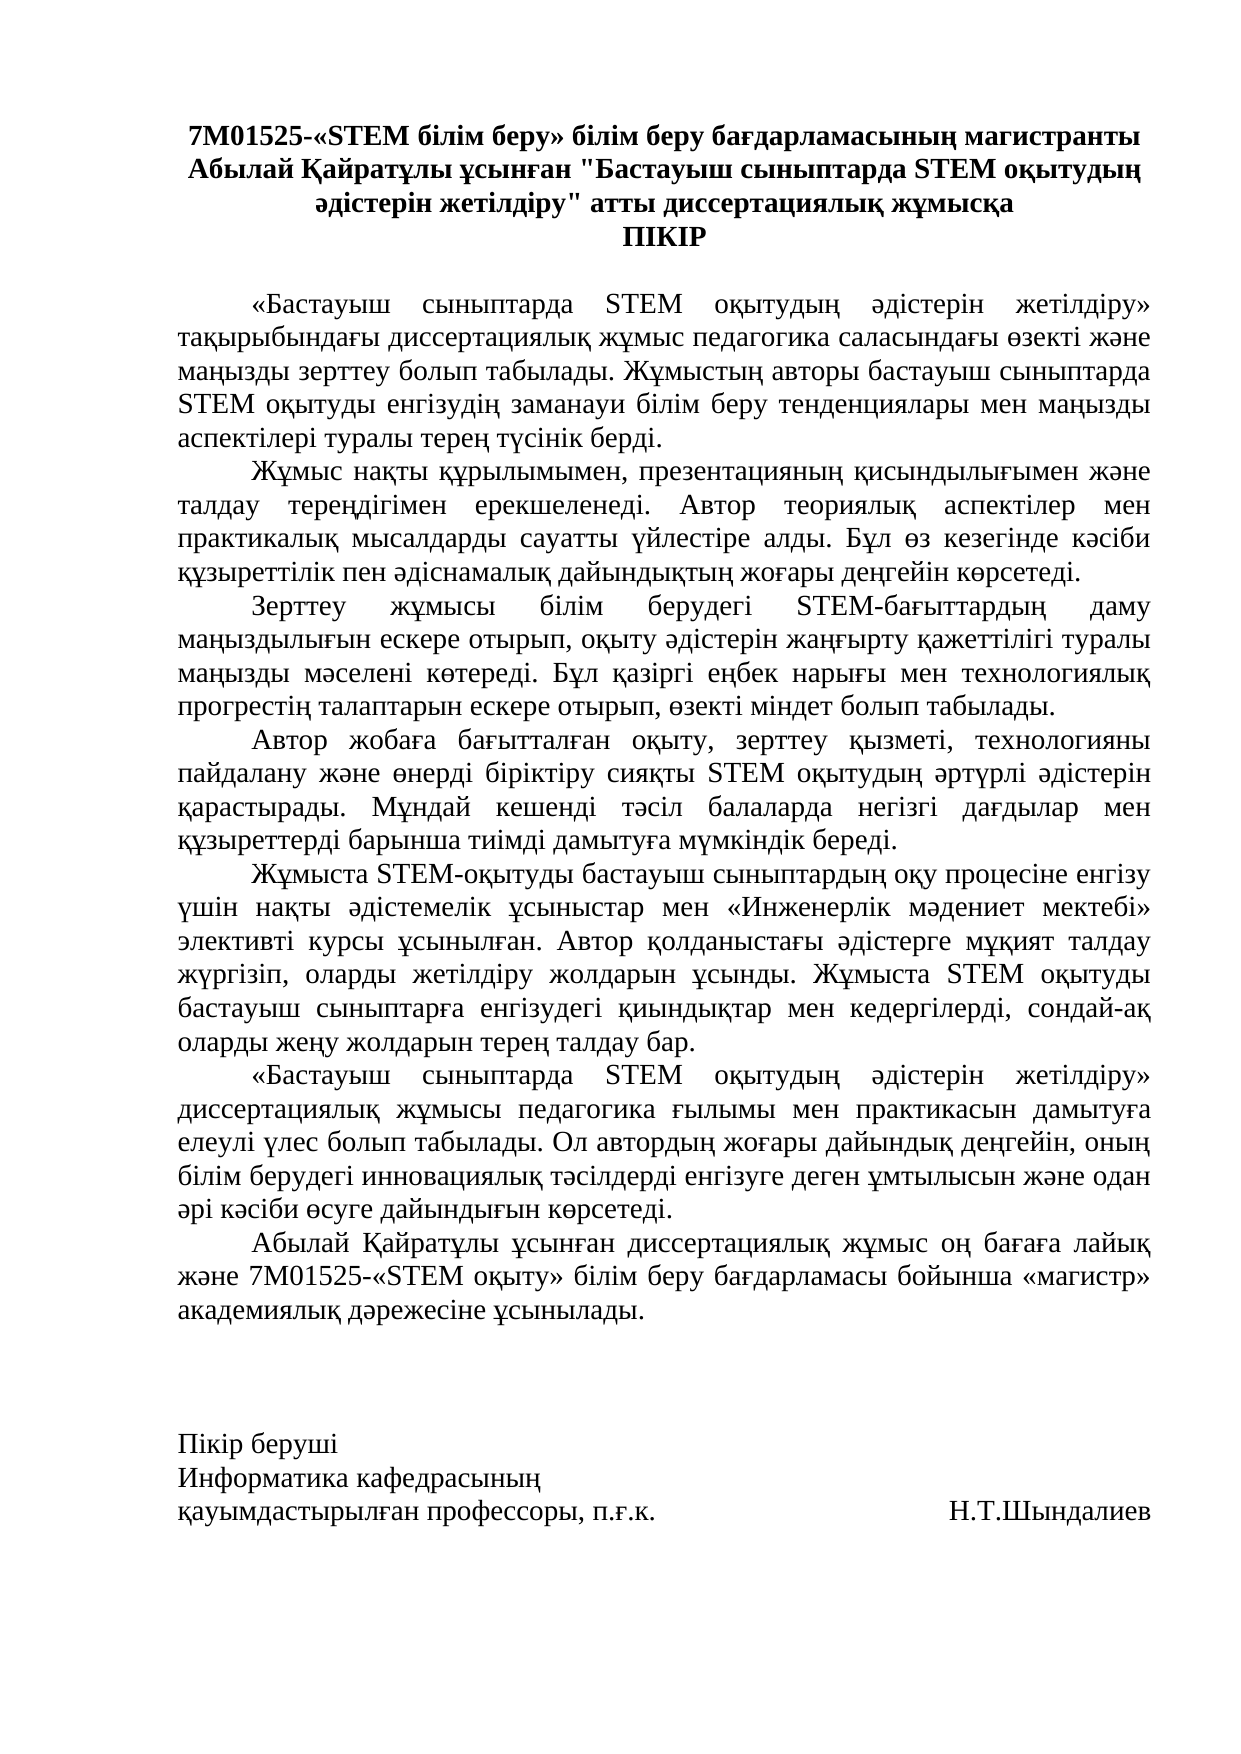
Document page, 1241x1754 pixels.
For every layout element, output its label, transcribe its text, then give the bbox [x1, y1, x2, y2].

text қауымдастырылған профессоры, п.ғ.к. Н.Т.Шындалиев [177, 1493, 1152, 1527]
text Пікір беруші [177, 1426, 1152, 1460]
text Абылай Қайратұлы ұсынған диссертациялық жұмыс оң бағаға лайық және 7М01525-«STEM оқыту» білім беру бағдарламасы бойынша «магистр» академиялық дәрежесіне ұсынылады. [177, 1225, 1152, 1326]
text «Бастауыш сыныптарда STEM оқытудың әдістерін жетілдіру» диссертациялық жұмысы педагогика ғылымы мен практикасын дамытуға елеулі үлес болып табылады. Ол автордың жоғары дайындық деңгейін, оның білім берудегі инновациялық тәсілдерді енгізуге деген ұмтылысын және одан әрі кәсіби өсуге дайындығын көрсетеді. [177, 1057, 1152, 1225]
text Информатика кафедрасының [177, 1460, 1152, 1493]
text 7М01525-«STEM білім беру» білім беру бағдарламасының магистранты Абылай Қайратұлы ұсынған "Бастауыш сыныптарда STEM оқытудың әдістерін жетілдіру" атты диссертациялық жұмысқа [177, 118, 1152, 219]
text Автор жобаға бағытталған оқыту, зерттеу қызметі, технологияны пайдалану және өнерді біріктіру сияқты STEM оқытудың әртүрлі әдістерін қарастырады. Мұндай кешенді тәсіл балаларда негізгі дағдылар мен құзыреттерді барынша тиімді дамытуға мүмкіндік береді. [177, 722, 1152, 856]
text «Бастауыш сыныптарда STEM оқытудың әдістерін жетілдіру» тақырыбындағы диссертациялық жұмыс педагогика саласындағы өзекті және маңызды зерттеу болып табылады. Жұмыстың авторы бастауыш сыныптарда STEM оқытуды енгізудің заманауи білім беру тенденциялары мен маңызды аспектілері туралы терең түсінік берді. [177, 286, 1152, 453]
text Жұмыста STEM-оқытуды бастауыш сыныптардың оқу процесіне енгізу үшін нақты әдістемелік ұсыныстар мен «Инженерлік мәдениет мектебі» элективті курсы ұсынылған. Автор қолданыстағы әдістерге мұқият талдау жүргізіп, оларды жетілдіру жолдарын ұсынды. Жұмыста STEM оқытуды бастауыш сыныптарға енгізудегі қиындықтар мен кедергілерді, сондай-ақ оларды жеңу жолдарын терең талдау бар. [177, 856, 1152, 1057]
text Зерттеу жұмысы білім берудегі STEM-бағыттардың даму маңыздылығын ескере отырып, оқыту әдістерін жаңғырту қажеттілігі туралы маңызды мәселені көтереді. Бұл қазіргі еңбек нарығы мен технологиялық прогрестің талаптарын ескере отырып, өзекті міндет болып табылады. [177, 588, 1152, 722]
text ПІКІР [177, 219, 1152, 252]
text Жұмыс нақты құрылымымен, презентацияның қисындылығымен және талдау тереңдігімен ерекшеленеді. Автор теориялық аспектілер мен практикалық мысалдарды сауатты үйлестіре алды. Бұл өз кезегінде кәсіби құзыреттілік пен әдіснамалық дайындықтың жоғары деңгейін көрсетеді. [177, 453, 1152, 588]
